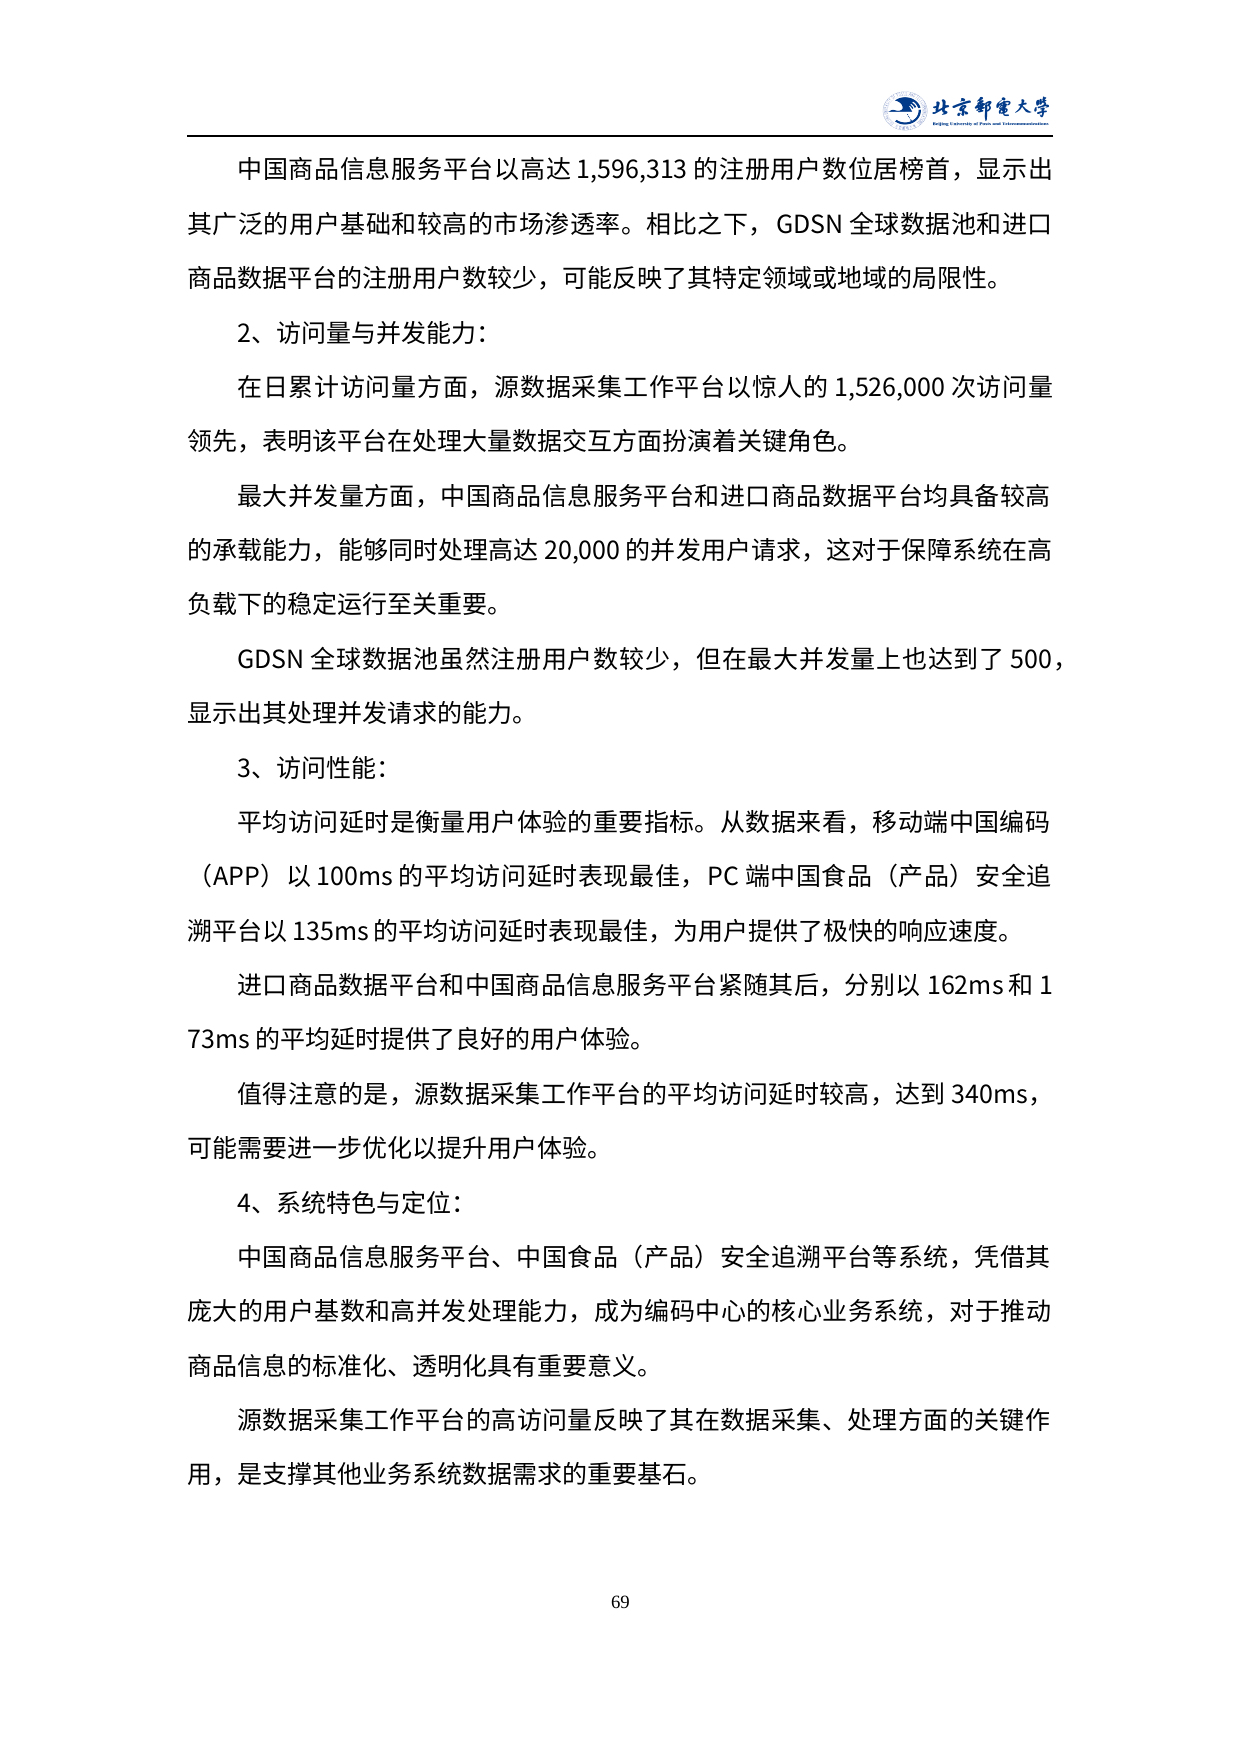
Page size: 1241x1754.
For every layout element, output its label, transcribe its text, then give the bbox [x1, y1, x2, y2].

text 3、访问性能： [187, 748, 1053, 784]
text 最大并发量方面，中国商品信息服务平台和进口商品数据平台均具备较高的承载能力，能够同时处理高达20,000的并发用户请求，这对于保障系统在高负载下的稳定运行至关重要。 [187, 476, 1053, 621]
text 4、系统特色与定位： [187, 1183, 1053, 1219]
text 中国商品信息服务平台以高达1,596,313的注册用户数位居榜首，显示出其广泛的用户基础和较高的市场渗透率。相比之下，GDSN全球数据池和进口商品数据平台的注册用户数较少，可能反映了其特定领域或地域的局限性。 [187, 150, 1053, 295]
picture [878, 88, 1054, 134]
text 中国商品信息服务平台、中国食品（产品）安全追溯平台等系统，凭借其庞大的用户基数和高并发处理能力，成为编码中心的核心业务系统，对于推动商品信息的标准化、透明化具有重要意义。 [187, 1237, 1053, 1382]
text 源数据采集工作平台的高访问量反映了其在数据采集、处理方面的关键作用，是支撑其他业务系统数据需求的重要基石。 [187, 1401, 1053, 1491]
text 平均访问延时是衡量用户体验的重要指标。从数据来看，移动端中国编码（APP）以100ms的平均访问延时表现最佳，PC端中国食品（产品）安全追溯平台以135ms的平均访问延时表现最佳，为用户提供了极快的响应速度。 [187, 802, 1053, 947]
text 值得注意的是，源数据采集工作平台的平均访问延时较高，达到340ms，可能需要进一步优化以提升用户体验。 [187, 1074, 1053, 1165]
text 在日累计访问量方面，源数据采集工作平台以惊人的1,526,000次访问量领先，表明该平台在处理大量数据交互方面扮演着关键角色。 [187, 367, 1053, 458]
text 2、访问量与并发能力： [187, 313, 1053, 349]
text 进口商品数据平台和中国商品信息服务平台紧随其后，分别以162ms和173ms的平均延时提供了良好的用户体验。 [187, 966, 1053, 1056]
text GDSN全球数据池虽然注册用户数较少，但在最大并发量上也达到了500，显示出其处理并发请求的能力。 [187, 639, 1053, 730]
